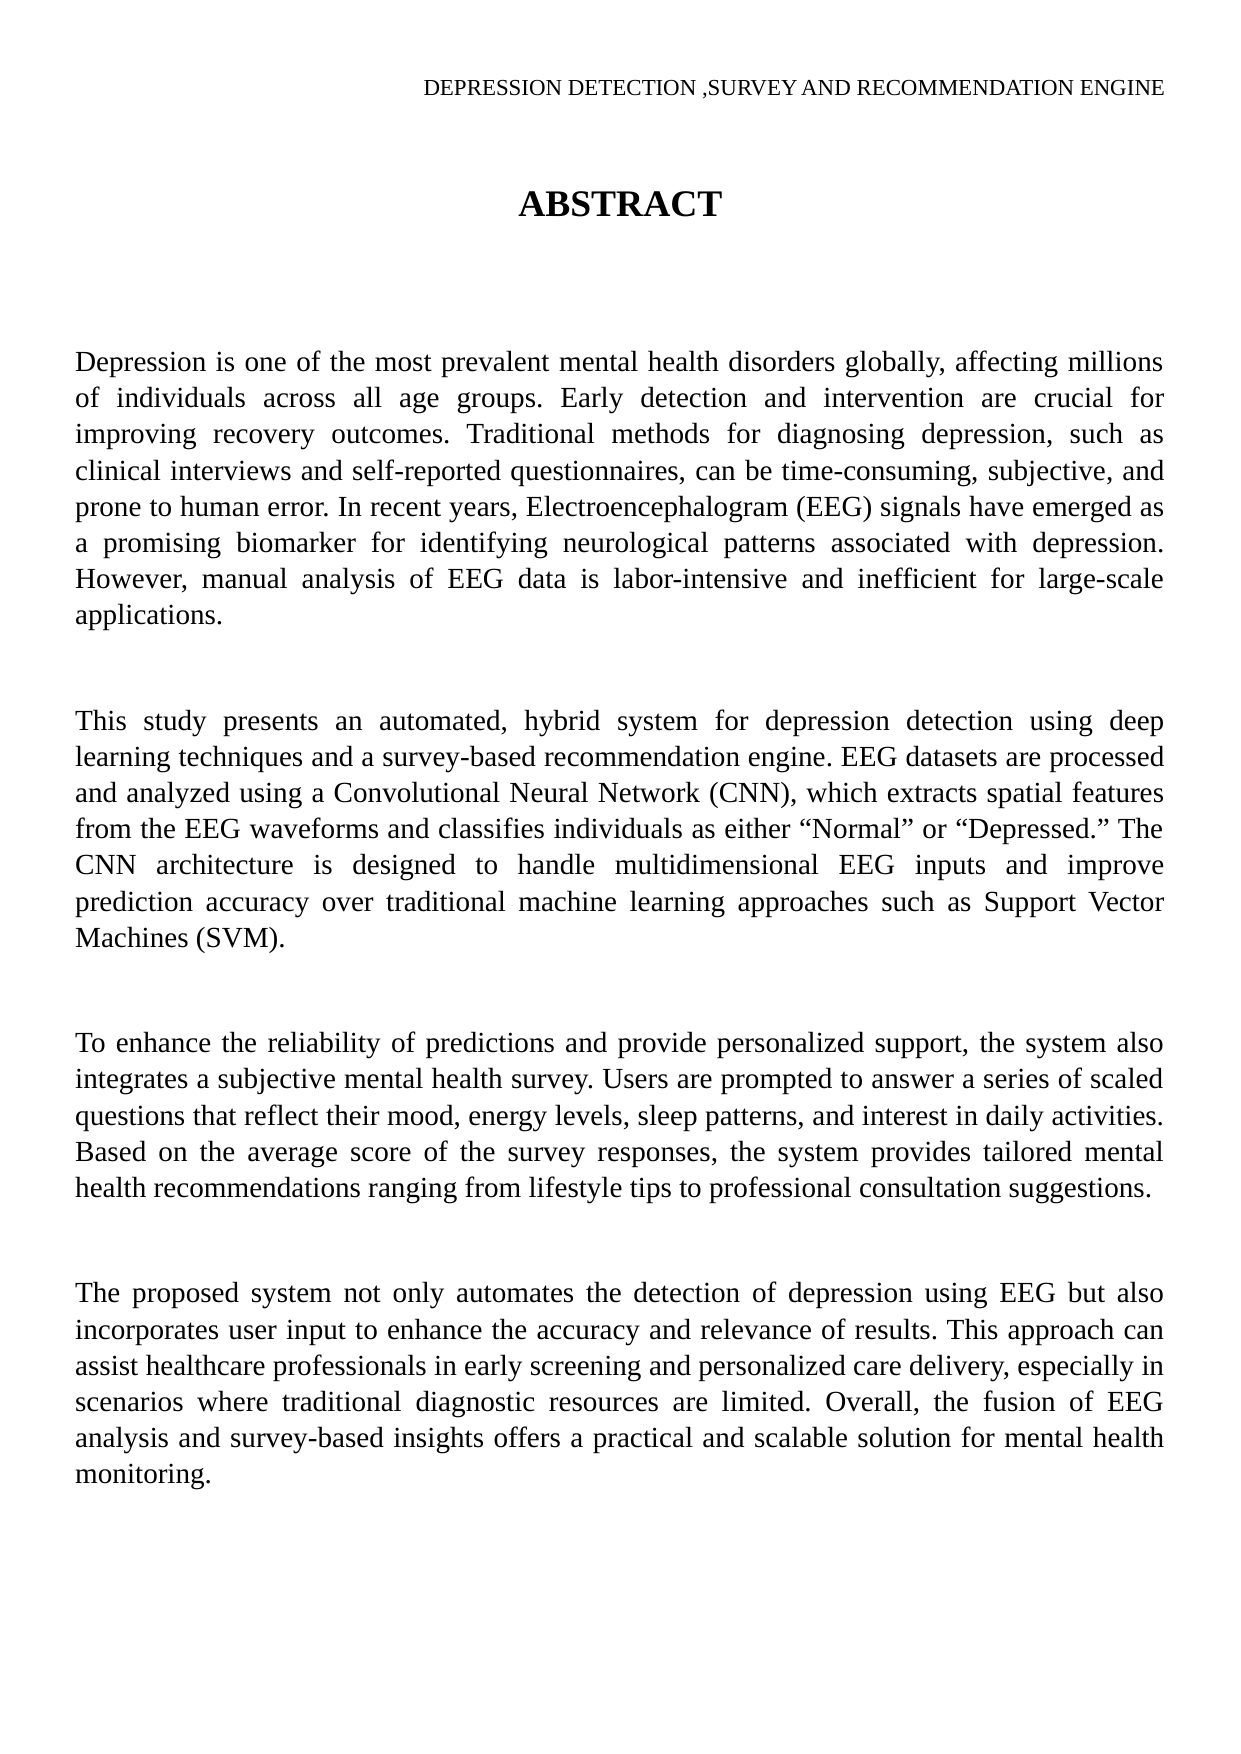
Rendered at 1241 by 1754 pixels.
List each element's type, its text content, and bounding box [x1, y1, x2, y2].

text The proposed system not only automates the detection of depression using EEG but also incorporates user input to enhance the accuracy and relevance of results. This approach can assist healthcare professionals in early screening and personalized care delivery, especially in scenarios where traditional diagnostic resources are limited. Overall, the fusion of EEG analysis and survey-based insights offers a practical and scalable solution for mental health monitoring. [75, 1276, 1165, 1490]
text Depression is one of the most prevalent mental health disorders globally, affecting millions of individuals across all age groups. Early detection and intervention are crucial for improving recovery outcomes. Traditional methods for diagnosing depression, such as clinical interviews and self-reported questionnaires, can be time-consuming, subjective, and prone to human error. In recent years, Electroencephalogram (EEG) signals have emerged as a promising biomarker for identifying neurological patterns associated with depression. However, manual analysis of EEG data is labor-intensive and inefficient for large-scale applications. [75, 344, 1165, 631]
text ABSTRACT [75, 182, 1165, 225]
text To enhance the reliability of predictions and provide personalized support, the system also integrates a subjective mental health survey. Users are prompted to answer a series of scaled questions that reflect their mood, energy levels, sleep patterns, and interest in daily activities. Based on the average score of the survey responses, the system provides tailored mental health recommendations ranging from lifestyle tips to professional consultation suggestions. [75, 1025, 1165, 1203]
text This study presents an automated, hybrid system for depression detection using deep learning techniques and a survey-based recommendation engine. EEG datasets are processed and analyzed using a Convolutional Neural Network (CNN), which extracts spatial features from the EEG waveforms and classifies individuals as either “Normal” or “Depressed.” The CNN architecture is designed to handle multidimensional EEG inputs and improve prediction accuracy over traditional machine learning approaches such as Support Vector Machines (SVM). [75, 703, 1165, 953]
